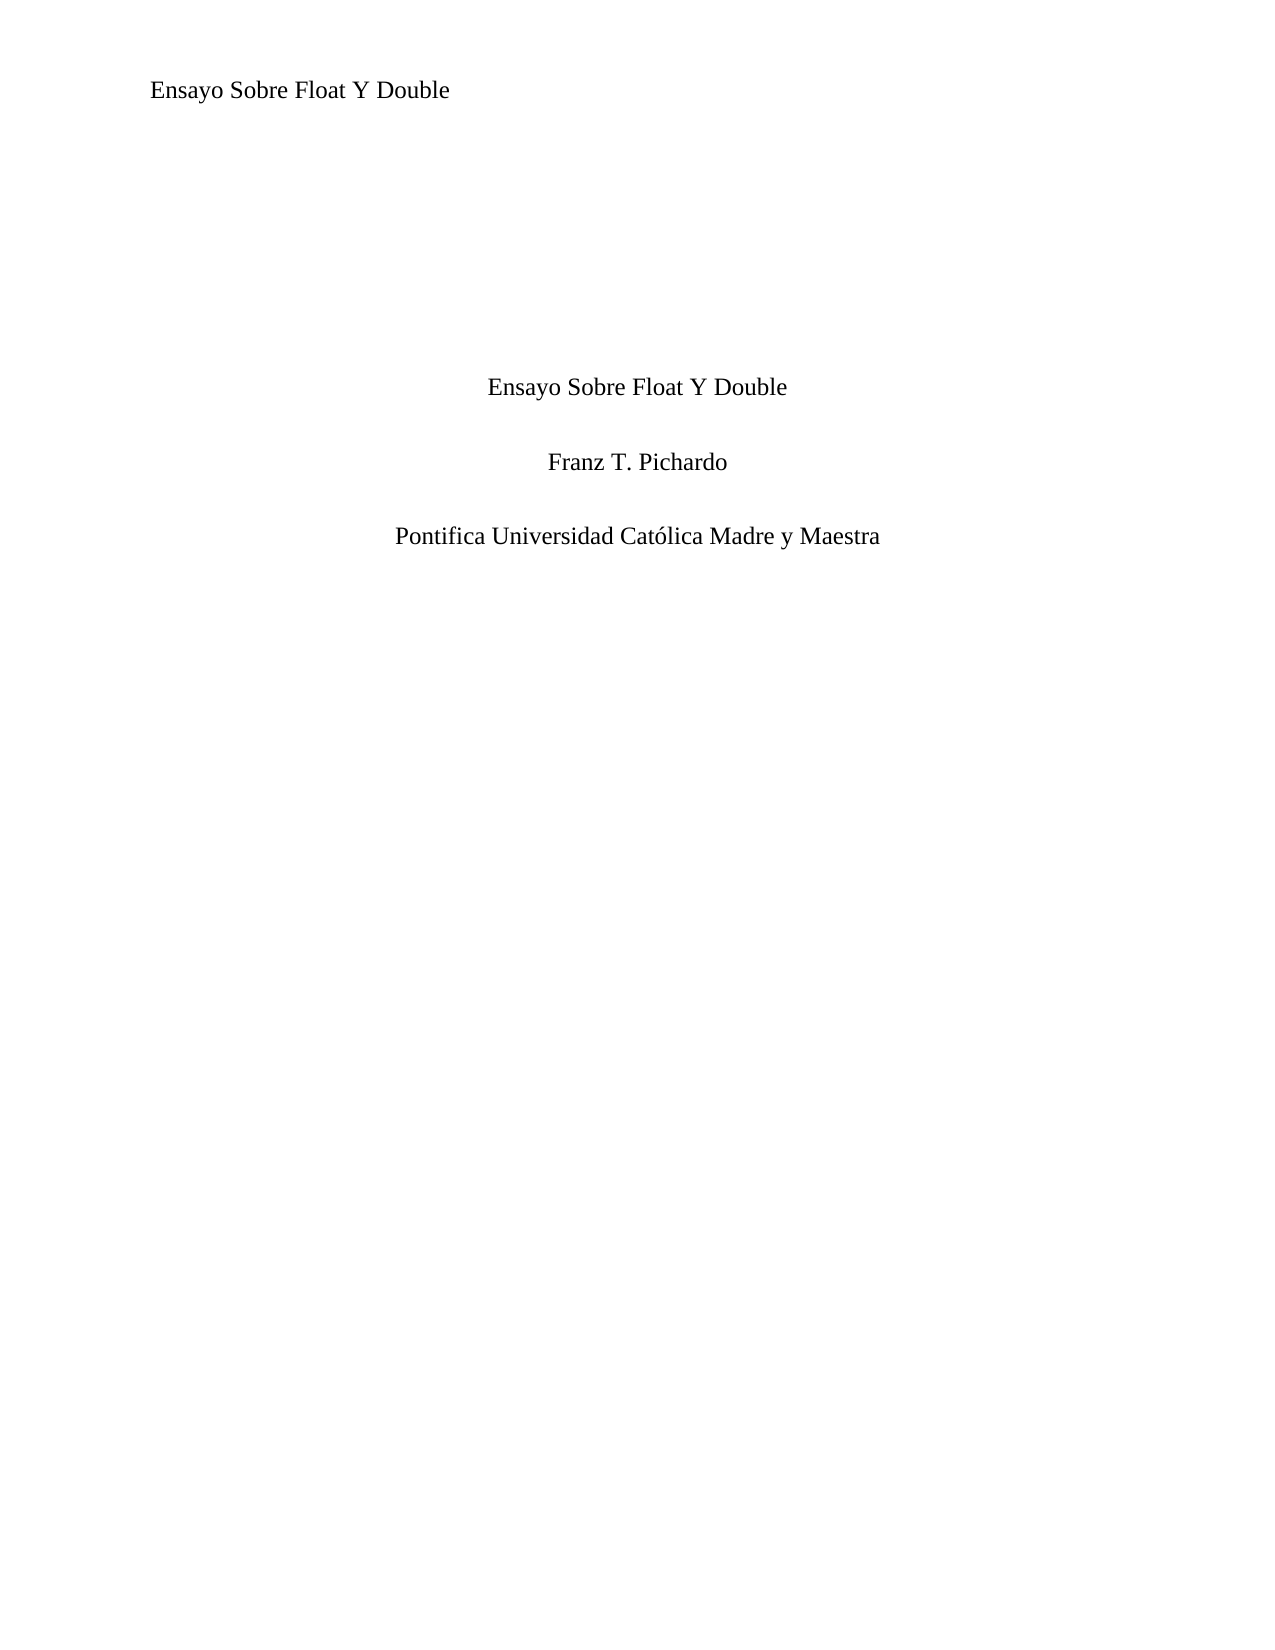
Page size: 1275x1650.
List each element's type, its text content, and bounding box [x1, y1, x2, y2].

text Pontifica Universidad Católica Madre y Maestra [150, 521, 1125, 549]
text Ensayo Sobre Float Y Double [150, 372, 1125, 401]
text Franz T. Pichardo [150, 447, 1125, 475]
